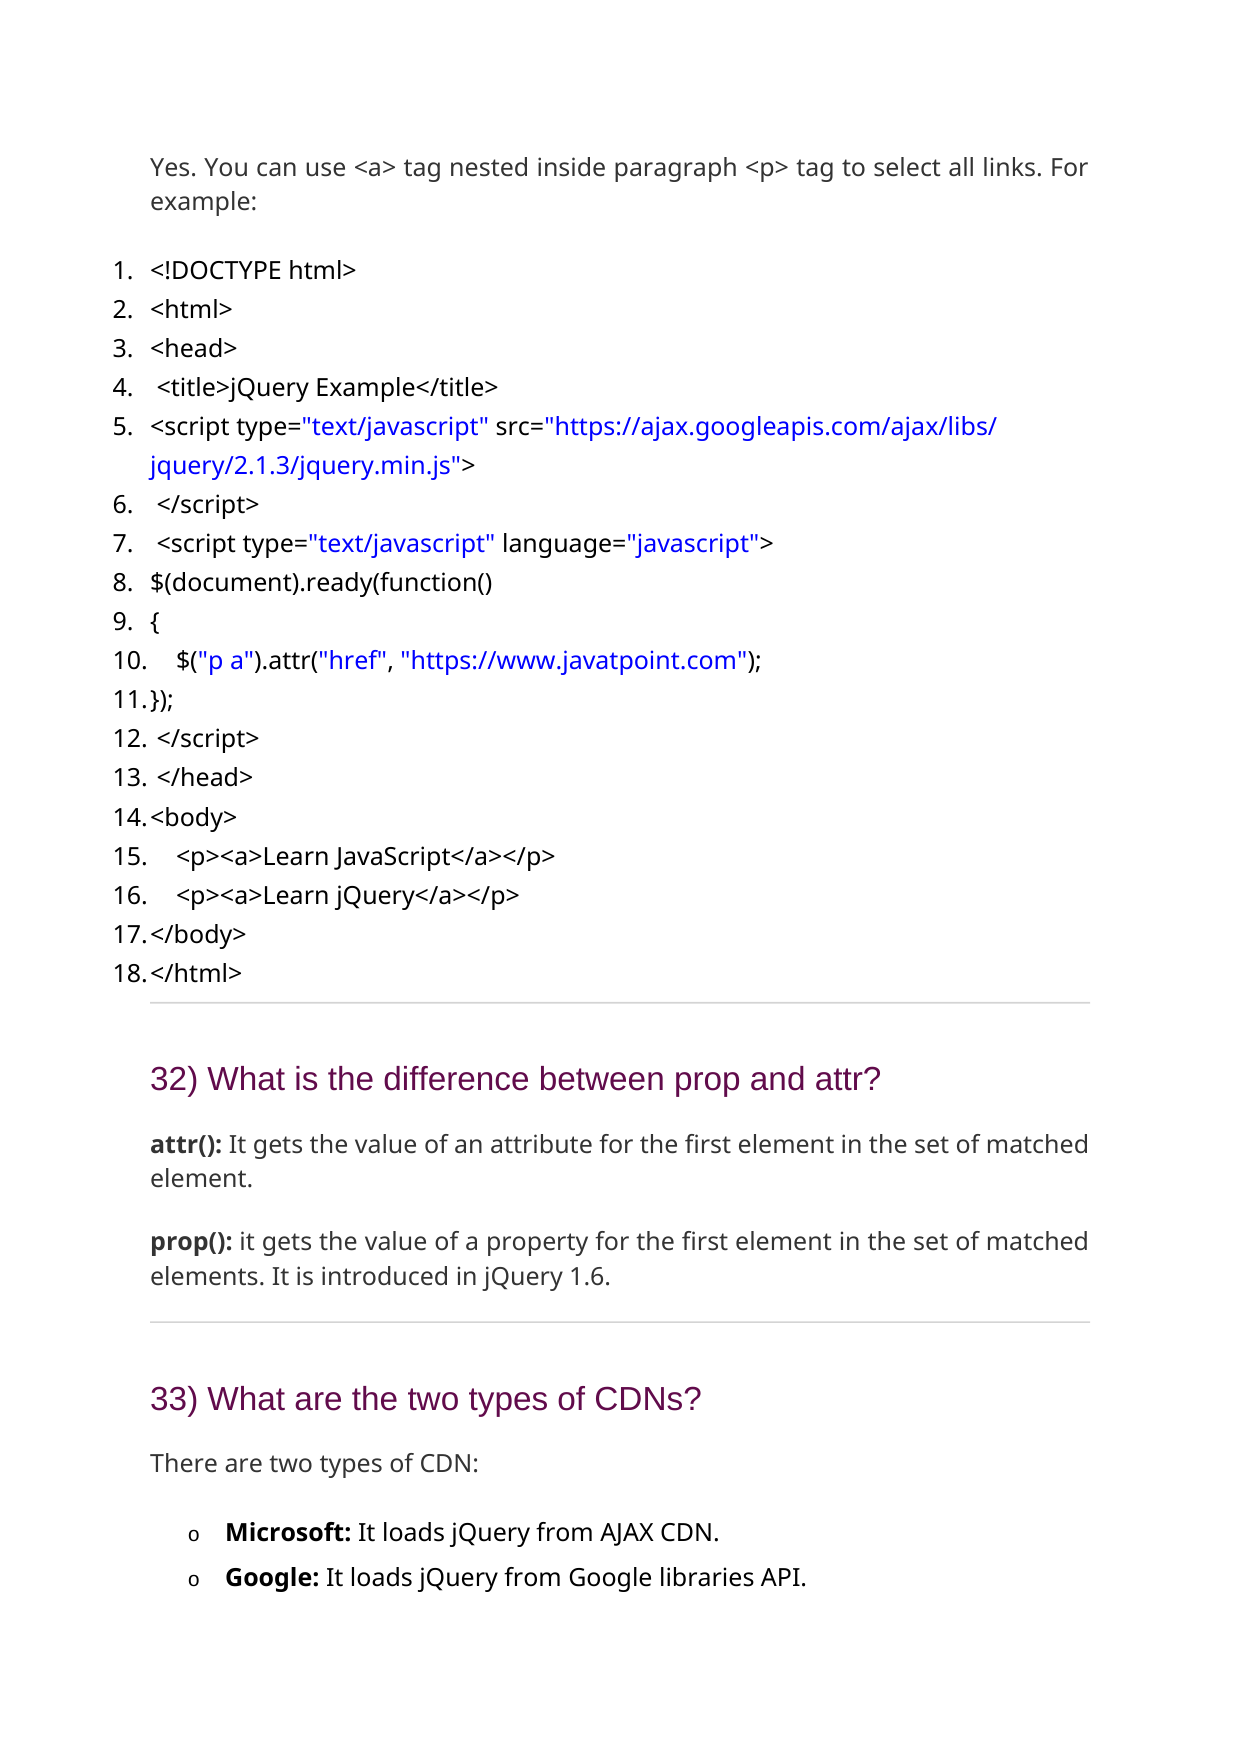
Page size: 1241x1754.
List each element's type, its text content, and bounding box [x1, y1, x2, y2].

list <!DOCTYPE html> [112, 247, 1090, 286]
list }); [112, 677, 1090, 716]
list <script type="text/javascript" language="javascript"> [112, 521, 1090, 560]
list $(document).ready(function() [112, 560, 1090, 599]
list <p><a>Learn JavaScript</a></p> [112, 833, 1090, 872]
list <html> [112, 286, 1090, 325]
list { [112, 599, 1090, 638]
list <title>jQuery Example</title> [112, 364, 1090, 403]
text attr(): It gets the value of an attribute for the first element in the set of matched element. [150, 1127, 1090, 1195]
list </head> [112, 755, 1090, 794]
list <p><a>Learn jQuery</a></p> [112, 872, 1090, 911]
list <body> [112, 794, 1090, 833]
list </body> [112, 911, 1090, 950]
list $("p a").attr("href", "https://www.javatpoint.com"); [112, 638, 1090, 677]
text There are two types of CDN: [150, 1446, 1090, 1480]
text 33) What are the two types of CDNs? [150, 1378, 1090, 1417]
list </script> [112, 716, 1090, 755]
text 32) What is the difference between prop and attr? [150, 1059, 1090, 1098]
list </html> [112, 950, 1090, 989]
list Google: It loads jQuery from Google libraries API. [187, 1555, 1090, 1594]
list <head> [112, 325, 1090, 364]
list <script type="text/javascript" src="https://ajax.googleapis.com/ajax/libs/jquery/2.1.3/jquery.min.js"> [112, 403, 1090, 482]
text Yes. You can use <a> tag nested inside paragraph <p> tag to select all links. For example: [150, 150, 1090, 218]
text prop(): it gets the value of a property for the first element in the set of matched elements. It is introduced in jQuery 1.6. [150, 1224, 1090, 1292]
list </script> [112, 482, 1090, 521]
list Microsoft: It loads jQuery from AJAX CDN. [187, 1509, 1090, 1548]
